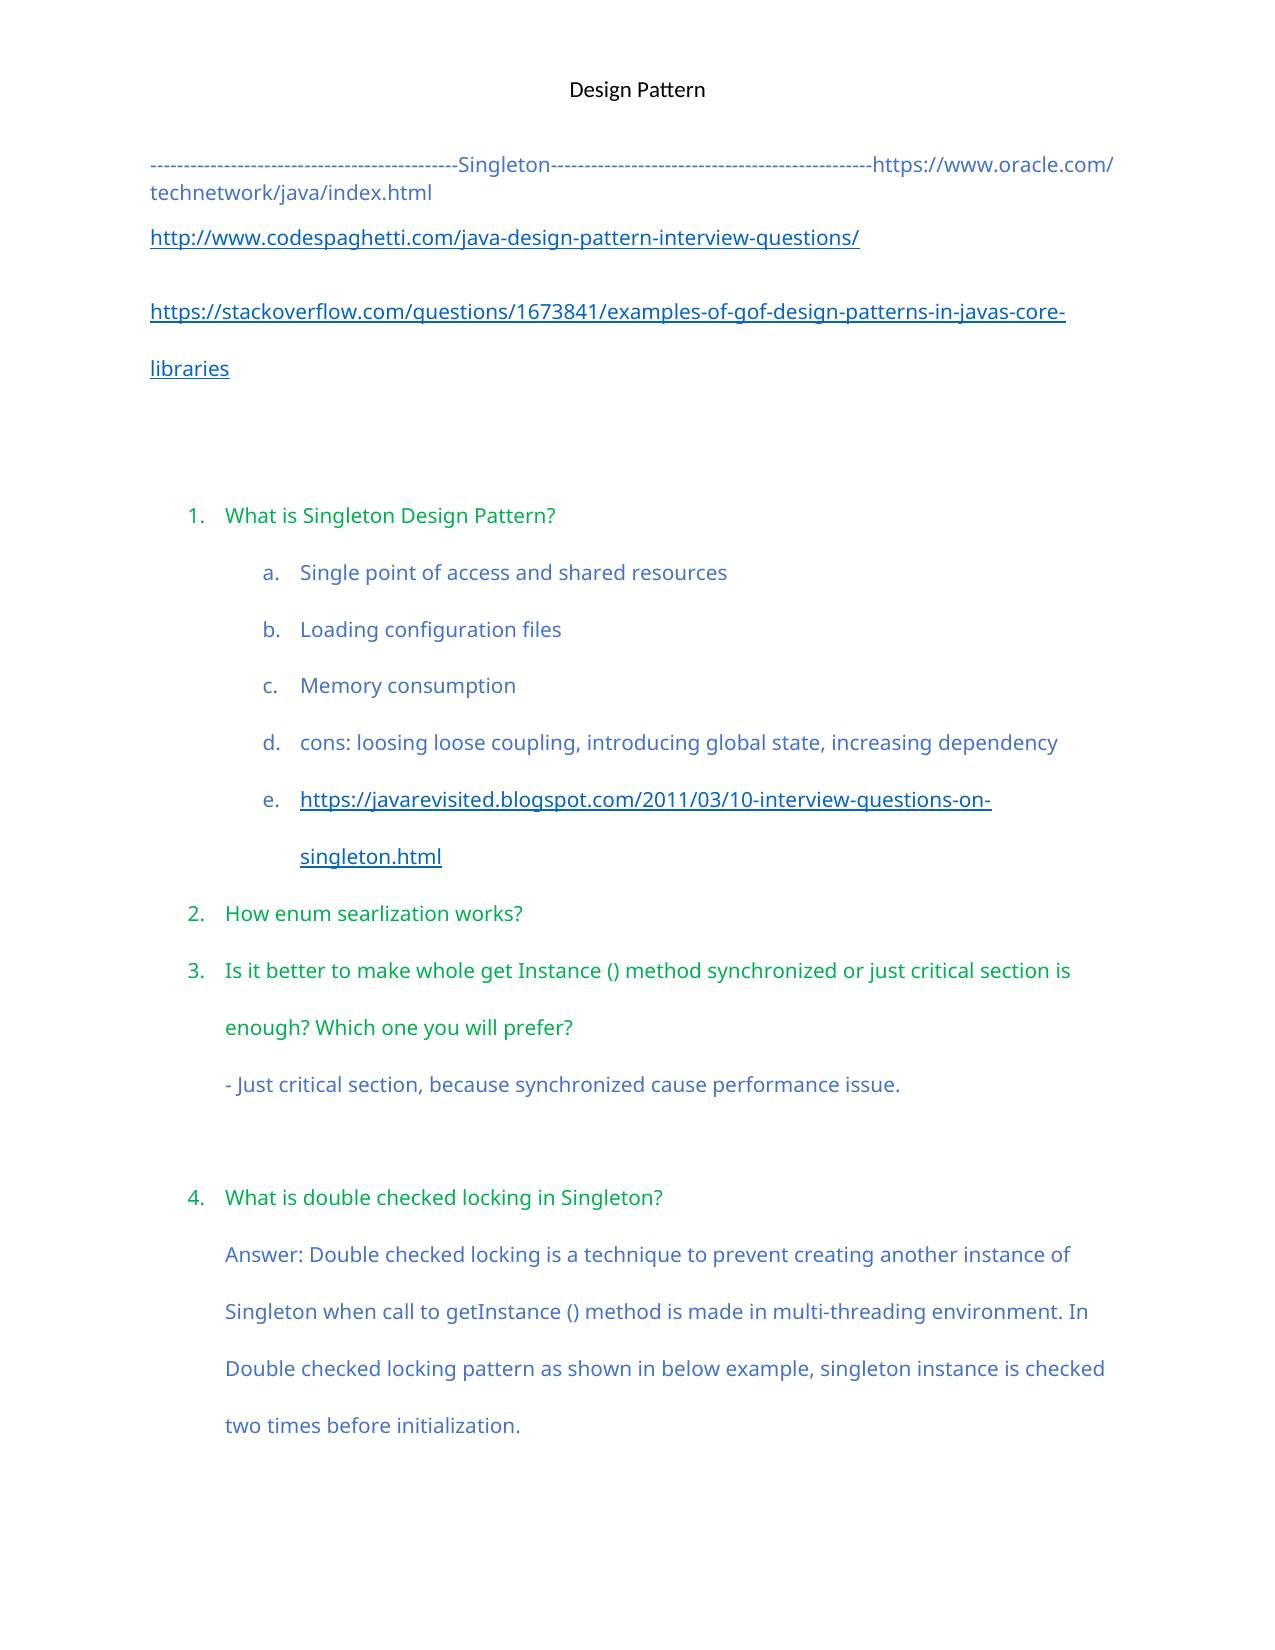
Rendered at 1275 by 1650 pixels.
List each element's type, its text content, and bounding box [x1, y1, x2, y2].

list - Just critical section, because synchronized cause performance issue. [225, 1070, 1125, 1098]
list Memory consumption [262, 672, 1125, 700]
list Single point of access and shared resources [262, 558, 1125, 586]
text http://www.codespaghetti.com/java-design-pattern-interview-questions/ [150, 223, 1125, 252]
text ----------------------------------------------Singleton------------------------------------------------https://www.oracle.com/technetwork/java/index.html [150, 150, 1125, 207]
list Is it better to make whole get Instance () method synchronized or just critical section is enough? Which one you will prefer? [187, 956, 1125, 1041]
list What is Singleton Design Pattern? [187, 501, 1125, 529]
list How enum searlization works? [187, 899, 1125, 928]
list What is double checked locking in Singleton? [187, 1183, 1125, 1212]
list Loading configuration files [262, 615, 1125, 643]
text https://stackoverflow.com/questions/1673841/examples-of-gof-design-patterns-in-javas-core-libraries [150, 297, 1125, 382]
list cons: loosing loose coupling, introducing global state, increasing dependency [262, 728, 1125, 757]
list Answer: Double checked locking is a technique to prevent creating another instance of Singleton when call to getInstance () method is made in multi-threading environment. In Double checked locking pattern as shown in below example, singleton instance is checked two times before initialization. [225, 1240, 1125, 1439]
list https://javarevisited.blogspot.com/2011/03/10-interview-questions-on-singleton.html [262, 785, 1125, 871]
